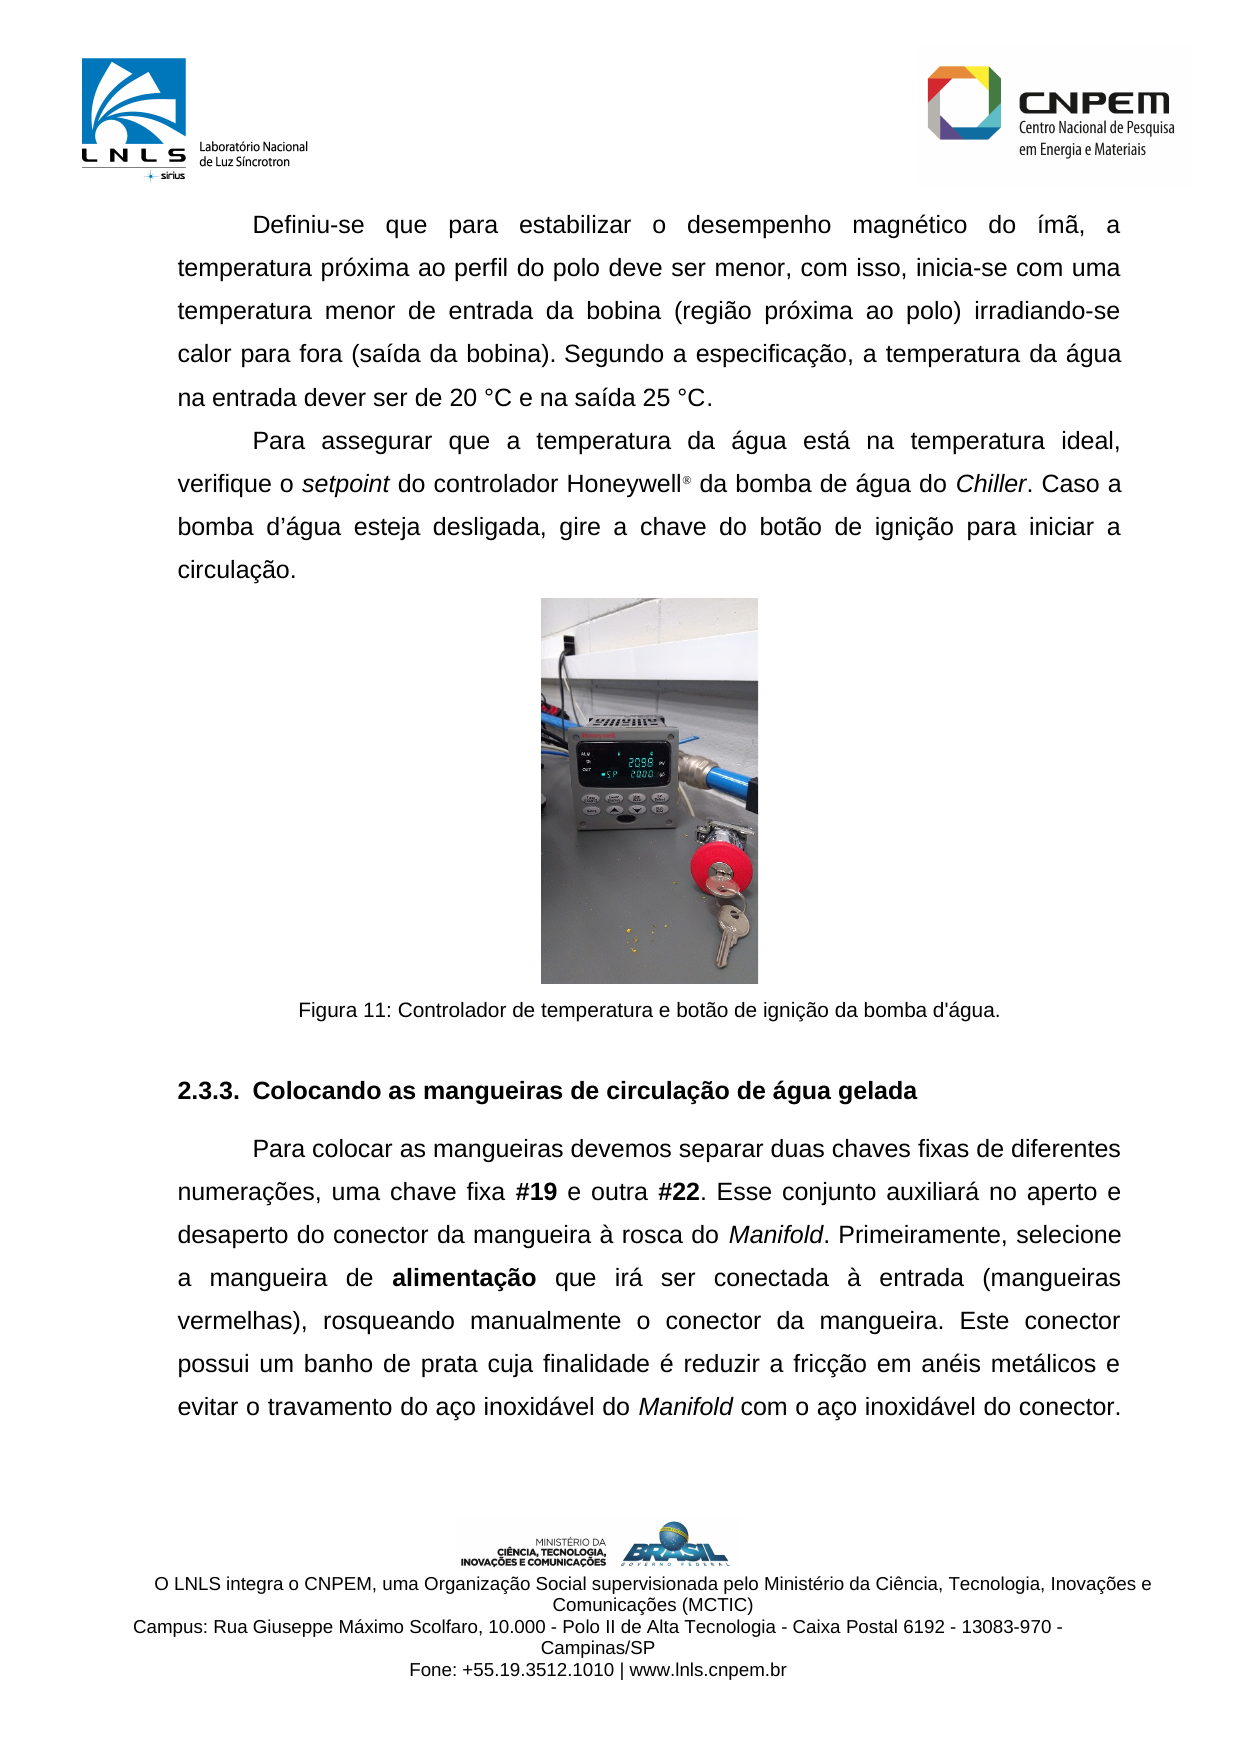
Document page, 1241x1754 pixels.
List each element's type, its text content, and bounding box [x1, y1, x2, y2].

text Figura 11: Controlador de temperatura e botão de ignição da bomba d'água. [177, 998, 1122, 1022]
picture [455, 1516, 741, 1573]
picture [0, 27, 1238, 196]
text Para assegurar que a temperatura da água está na temperatura ideal, verifique o setpoint do controlador Honeywell® da bomba de água do Chiller. Caso a bomba d’água esteja desligada, gire a chave do botão de ignição para iniciar a circulação. [177, 426, 1122, 584]
text Definiu-se que para estabilizar o desempenho magnético do ímã, a temperatura próxima ao perfil do polo deve ser menor, com isso, inicia-se com uma temperatura menor de entrada da bobina (região próxima ao polo) irradiando-se calor para fora (saída da bobina). Segundo a especificação, a temperatura da água na entrada dever ser de 20 °C e na saída 25 °C. [177, 177, 1122, 411]
subtitle 2.3.3. Colocando as mangueiras de circulação de água gelada [177, 1076, 1122, 1105]
picture [541, 598, 759, 984]
